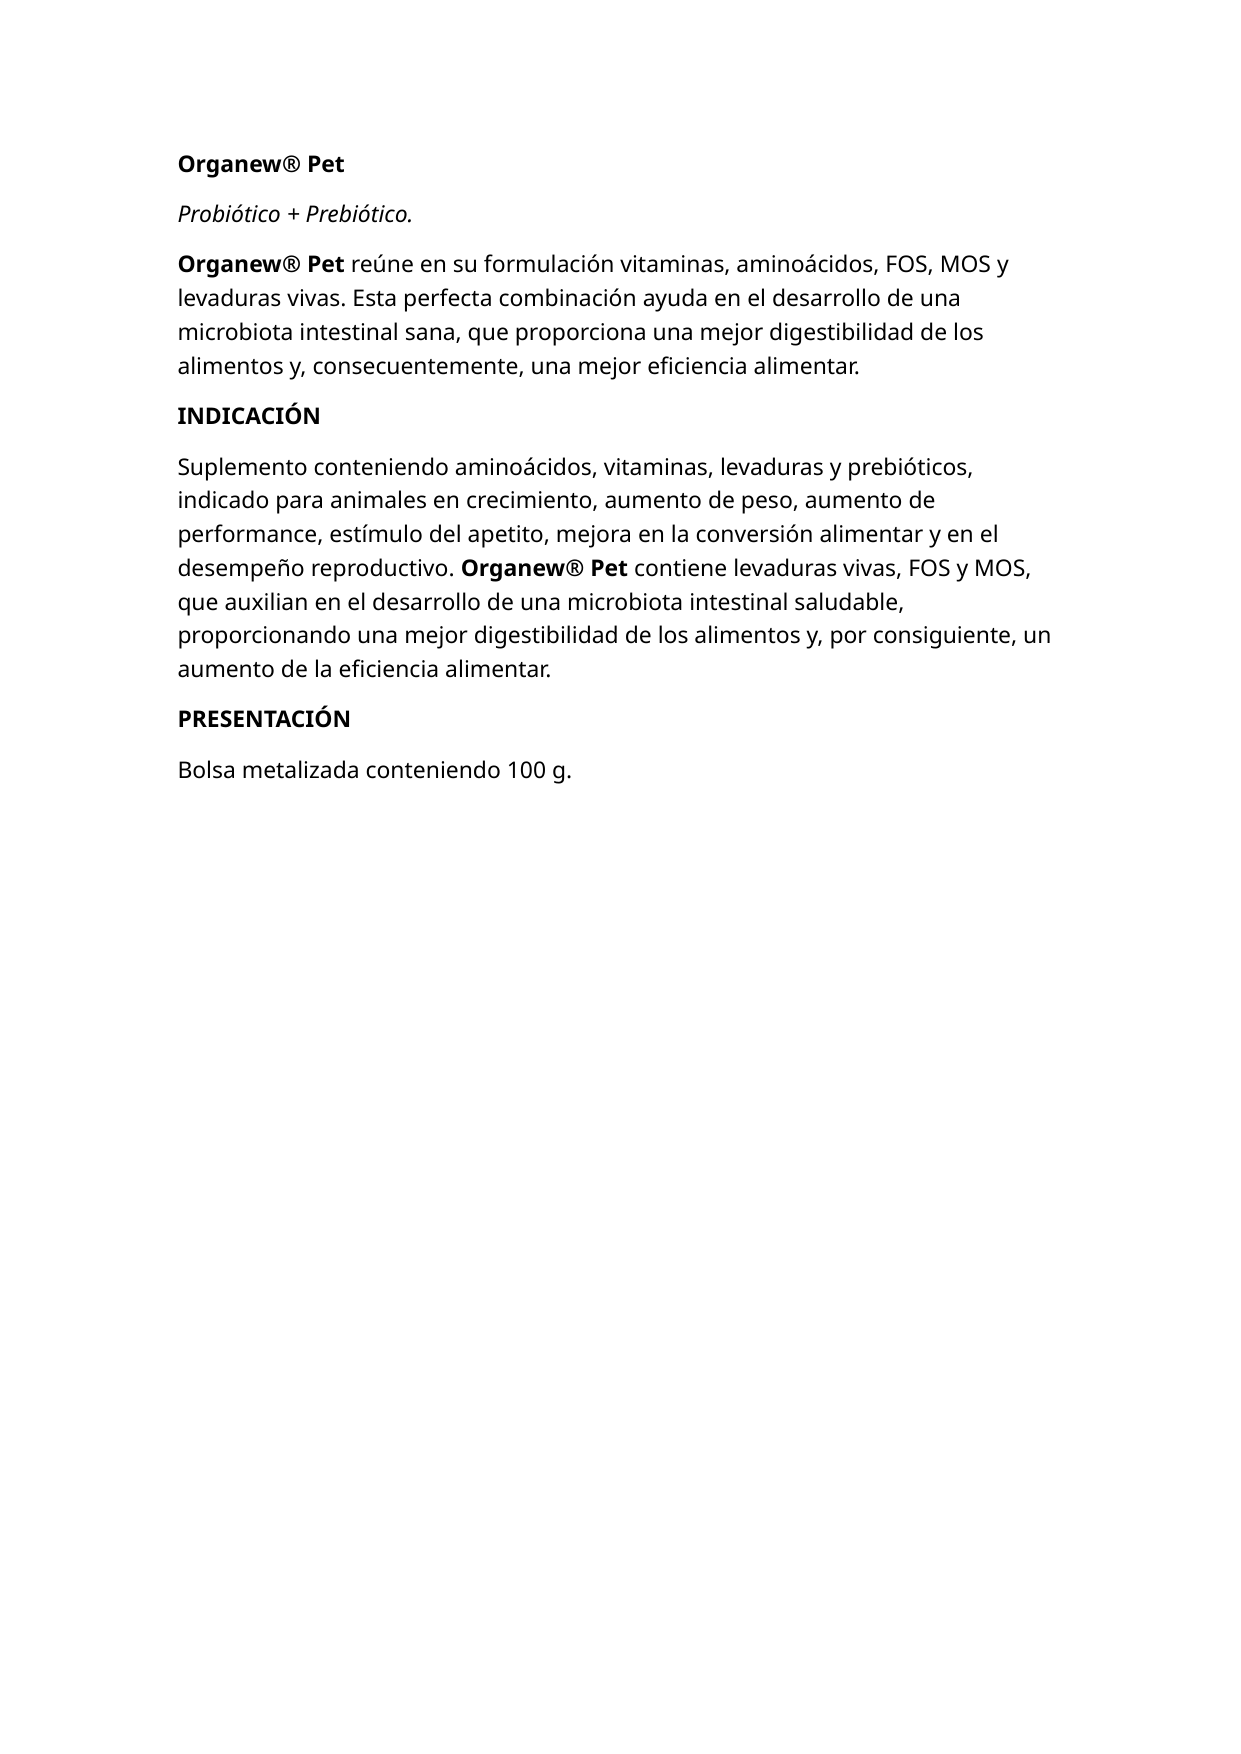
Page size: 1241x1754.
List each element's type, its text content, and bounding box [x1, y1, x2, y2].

text PRESENTACIÓN [177, 703, 1063, 735]
text INDICACIÓN [177, 400, 1063, 431]
text Organew® Pet reúne en su formulación vitaminas, aminoácidos, FOS, MOS y levaduras vivas. Esta perfecta combinación ayuda en el desarrollo de una microbiota intestinal sana, que proporciona una mejor digestibilidad de los alimentos y, consecuentemente, una mejor eficiencia alimentar. [177, 248, 1063, 381]
text Suplemento conteniendo aminoácidos, vitaminas, levaduras y prebióticos, indicado para animales en crecimiento, aumento de peso, aumento de performance, estímulo del apetito, mejora en la conversión alimentar y en el desempeño reproductivo. Organew® Pet contiene levaduras vivas, FOS y MOS, que auxilian en el desarrollo de una microbiota intestinal saludable, proporcionando una mejor digestibilidad de los alimentos y, por consiguiente, un aumento de la eficiencia alimentar. [177, 451, 1063, 684]
text Organew® Pet [177, 148, 1063, 179]
text Probiótico + Prebiótico. [177, 198, 1063, 229]
text Bolsa metalizada conteniendo 100 g. [177, 754, 1063, 785]
